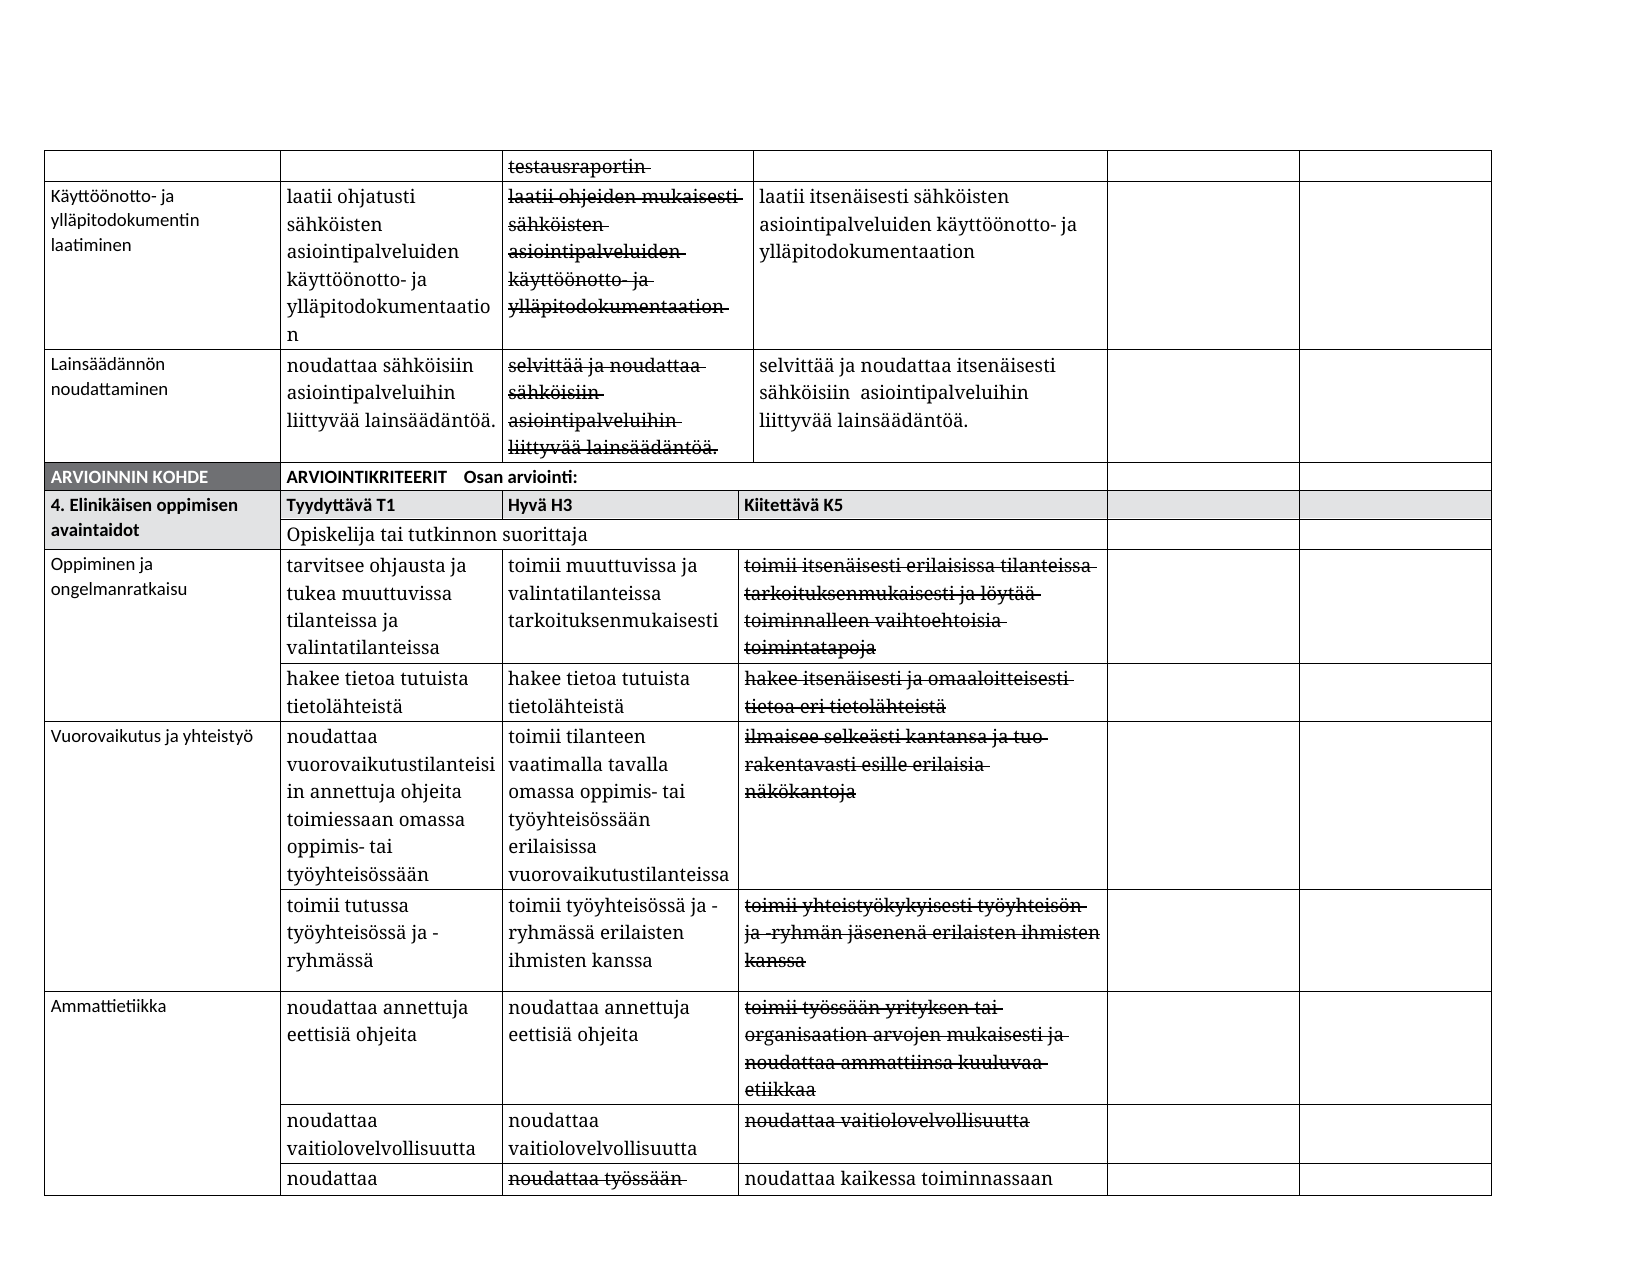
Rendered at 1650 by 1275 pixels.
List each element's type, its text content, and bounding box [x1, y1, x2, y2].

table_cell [281, 151, 502, 181]
table_cell noudattaa vaitiolovelvollisuutta [281, 1105, 502, 1162]
table_cell Tyydyttävä T1 [281, 491, 502, 518]
table_cell tarvitsee ohjausta ja tukea muuttuvissa tilanteissa ja valintatilanteissa [281, 550, 502, 662]
table_cell [1108, 463, 1299, 490]
table_cell selvittää ja noudattaa sähköisiin asiointipalveluihin liittyvää lainsäädäntöä. [503, 350, 753, 462]
table_cell [1108, 890, 1299, 991]
table_cell selvittää ja noudattaa itsenäisesti sähköisiin asiointipalveluihin liittyvää lainsäädäntöä. [754, 350, 1107, 462]
table_cell [1300, 1164, 1491, 1195]
table_cell Vuorovaikutus ja yhteistyö [45, 722, 280, 991]
table_cell [1300, 463, 1491, 490]
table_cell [754, 151, 1107, 181]
table_cell [1108, 520, 1299, 549]
table_cell [1108, 1105, 1299, 1162]
table_cell [1300, 1105, 1491, 1162]
table_cell [1108, 664, 1299, 721]
table_cell noudattaa annettuja eettisiä ohjeita [281, 992, 502, 1104]
table_cell laatii ohjeiden mukaisesti sähköisten asiointipalveluiden käyttöönotto- ja ylläpitodokumentaation [503, 182, 753, 349]
table_cell [1108, 992, 1299, 1104]
table_cell toimii itsenäisesti erilaisissa tilanteissa tarkoituksenmukaisesti ja löytää toiminnalleen vaihtoehtoisia toimintatapoja [739, 550, 1107, 662]
table_cell Lainsäädännön noudattaminen [45, 350, 280, 462]
table_cell Hyvä H3 [503, 491, 738, 518]
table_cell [45, 151, 280, 181]
table_cell noudattaa vaitiolovelvollisuutta [739, 1105, 1107, 1162]
table_cell noudattaa vuorovaikutustilanteisiin annettuja ohjeita toimiessaan omassa oppimis- tai työyhteisössään [281, 722, 502, 889]
table_cell [1300, 664, 1491, 721]
table_cell [1300, 992, 1491, 1104]
table_cell [1108, 151, 1299, 181]
table_cell toimii työyhteisössä ja -ryhmässä erilaisten ihmisten kanssa [503, 890, 738, 991]
table_cell laatii itsenäisesti sähköisten asiointipalveluiden käyttöönotto- ja ylläpitodokumentaation [754, 182, 1107, 349]
table_cell [1300, 550, 1491, 662]
table_cell [1300, 151, 1491, 181]
table_cell hakee tietoa tutuista tietolähteistä [503, 664, 738, 721]
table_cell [503, 1164, 738, 1195]
table_cell toimii tilanteen vaatimalla tavalla omassa oppimis- tai työyhteisössään erilaisissa vuorovaikutustilanteissa [503, 722, 738, 889]
table_cell [1108, 491, 1299, 518]
table_cell [1108, 350, 1299, 462]
table_cell [1300, 722, 1491, 889]
table_cell [1108, 1164, 1299, 1195]
table_cell Oppiminen ja ongelmanratkaisu [45, 550, 280, 721]
table_cell ilmaisee selkeästi kantansa ja tuo rakentavasti esille erilaisia näkökantoja [739, 722, 1107, 889]
table_cell ARVIOINTIKRITEERIT Osan arviointi: [281, 463, 1107, 490]
table_cell hakee tietoa tutuista tietolähteistä [281, 664, 502, 721]
table_cell Opiskelija tai tutkinnon suorittaja [281, 520, 1107, 549]
table_cell toimii tutussa työyhteisössä ja -ryhmässä [281, 890, 502, 991]
table_cell [1300, 491, 1491, 518]
table_cell [1108, 722, 1299, 889]
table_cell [503, 151, 753, 181]
table_cell Kiitettävä K5 [739, 491, 1107, 518]
table_cell [1300, 520, 1491, 549]
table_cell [281, 1164, 502, 1195]
table_cell Käyttöönotto- ja ylläpitodokumentin laatiminen [45, 182, 280, 349]
table_cell [1300, 182, 1491, 349]
table_cell laatii ohjatusti sähköisten asiointipalveluiden käyttöönotto- ja ylläpitodokumentaation [281, 182, 502, 349]
table_cell toimii yhteistyökykyisesti työyhteisön ja -ryhmän jäsenenä erilaisten ihmisten kanssa [739, 890, 1107, 991]
table_cell noudattaa sähköisiin asiointipalveluihin liittyvää lainsäädäntöä. [281, 350, 502, 462]
table_cell [1300, 350, 1491, 462]
table_cell [1108, 550, 1299, 662]
table_cell 4. Elinikäisen oppimisen avaintaidot [45, 491, 280, 549]
table_cell toimii työssään yrityksen tai organisaation arvojen mukaisesti ja noudattaa ammattiinsa kuuluvaa etiikkaa [739, 992, 1107, 1104]
table_cell Ammattietiikka [45, 992, 280, 1195]
table_cell noudattaa annettuja eettisiä ohjeita [503, 992, 738, 1104]
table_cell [739, 1164, 1107, 1195]
table_cell [1300, 890, 1491, 991]
table_cell ARVIOINNIN KOHDE [45, 463, 280, 490]
table_cell [1108, 182, 1299, 349]
table_cell noudattaa vaitiolovelvollisuutta [503, 1105, 738, 1162]
table_cell toimii muuttuvissa ja valintatilanteissa tarkoituksenmukaisesti [503, 550, 738, 662]
table_cell hakee itsenäisesti ja omaaloitteisesti tietoa eri tietolähteistä [739, 664, 1107, 721]
